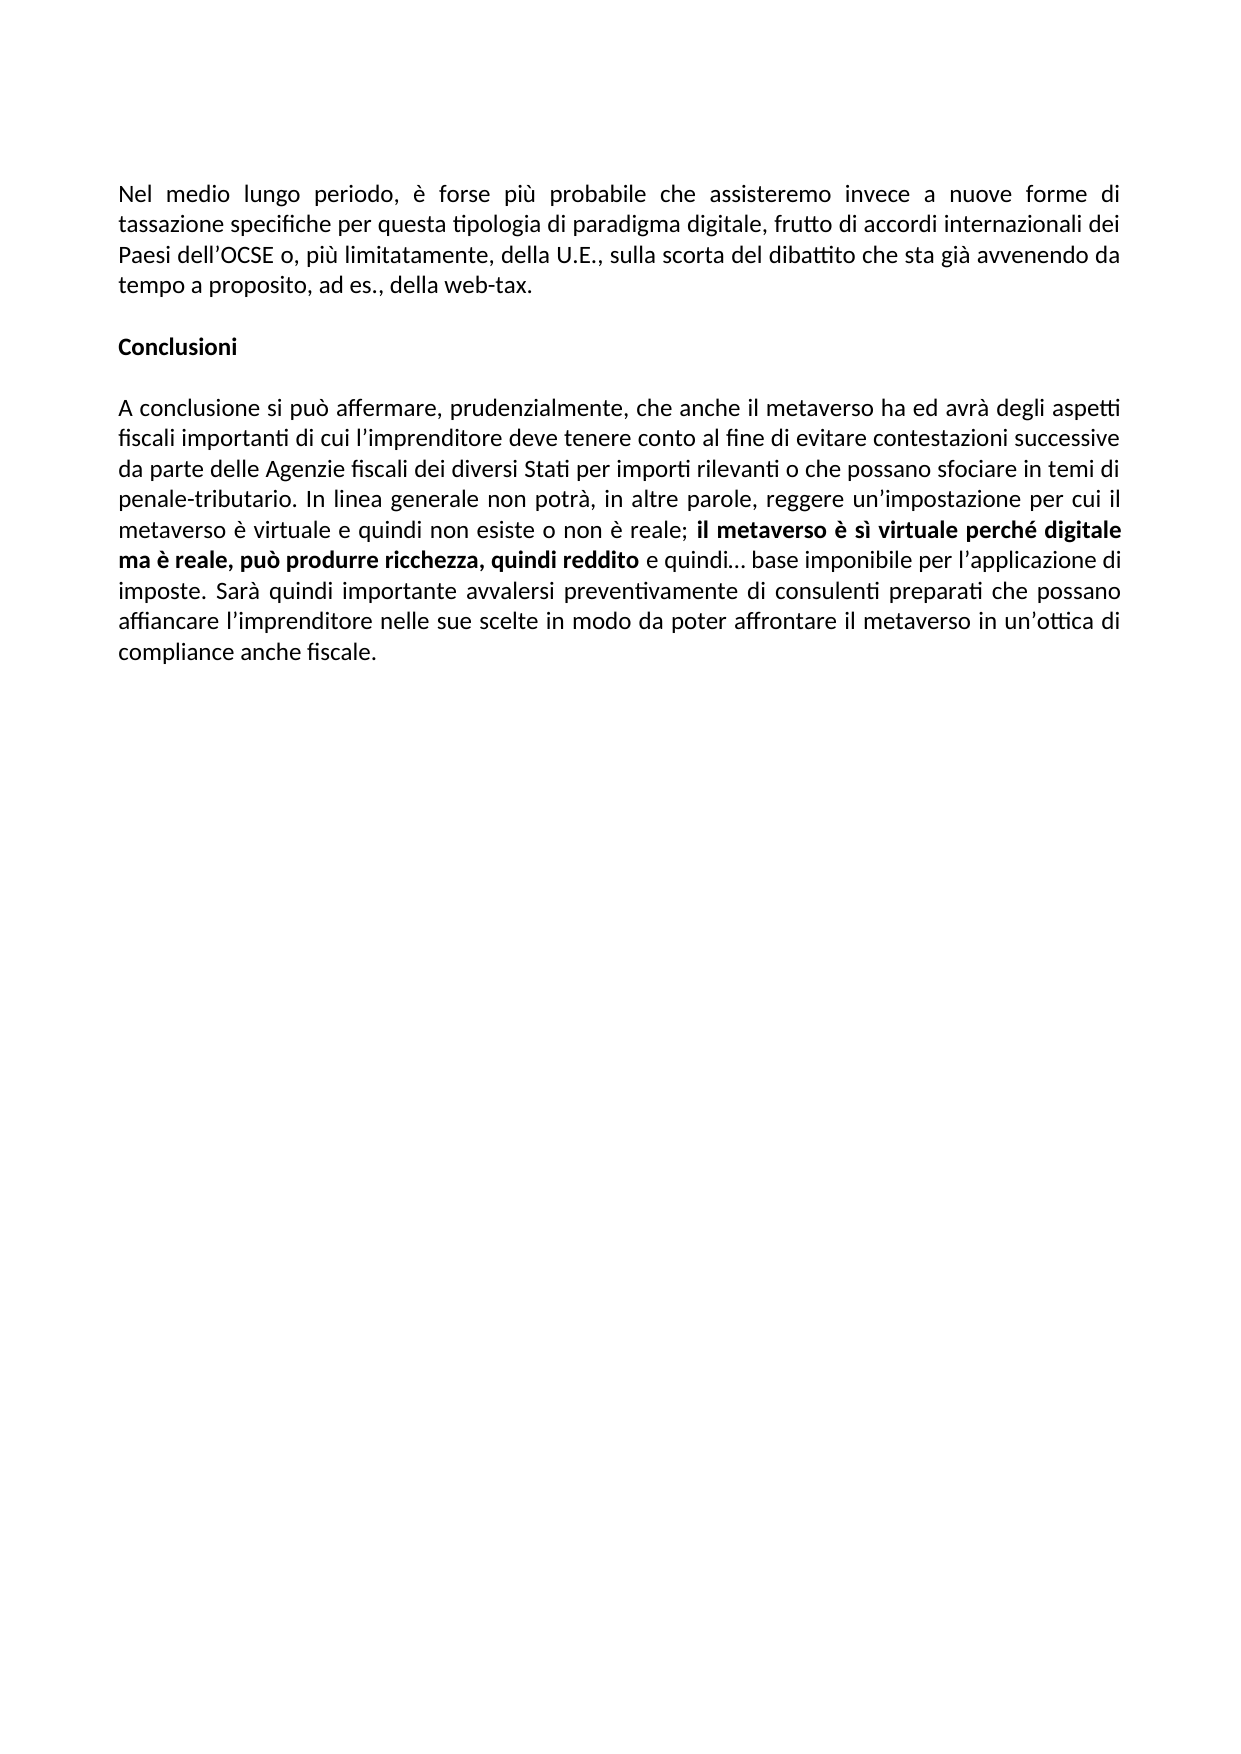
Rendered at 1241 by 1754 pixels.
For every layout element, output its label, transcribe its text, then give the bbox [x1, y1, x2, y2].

text Nel medio lungo periodo, è forse più probabile che assisteremo invece a nuove forme di tassazione specifiche per questa tipologia di paradigma digitale, frutto di accordi internazionali dei Paesi dell’OCSE o, più limitatamente, della U.E., sulla scorta del dibattito che sta già avvenendo da tempo a proposito, ad es., della web-tax. [118, 178, 1122, 300]
text Conclusioni [118, 331, 1122, 361]
text A conclusione si può affermare, prudenzialmente, che anche il metaverso ha ed avrà degli aspetti fiscali importanti di cui l’imprenditore deve tenere conto al fine di evitare contestazioni successive da parte delle Agenzie fiscali dei diversi Stati per importi rilevanti o che possano sfociare in temi di penale-tributario. In linea generale non potrà, in altre parole, reggere un’impostazione per cui il metaverso è virtuale e quindi non esiste o non è reale; il metaverso è sì virtuale perché digitale ma è reale, può produrre ricchezza, quindi reddito e quindi… base imponibile per l’applicazione di imposte. Sarà quindi importante avvalersi preventivamente di consulenti preparati che possano affiancare l’imprenditore nelle sue scelte in modo da poter affrontare il metaverso in un’ottica di compliance anche fiscale. [118, 392, 1122, 666]
